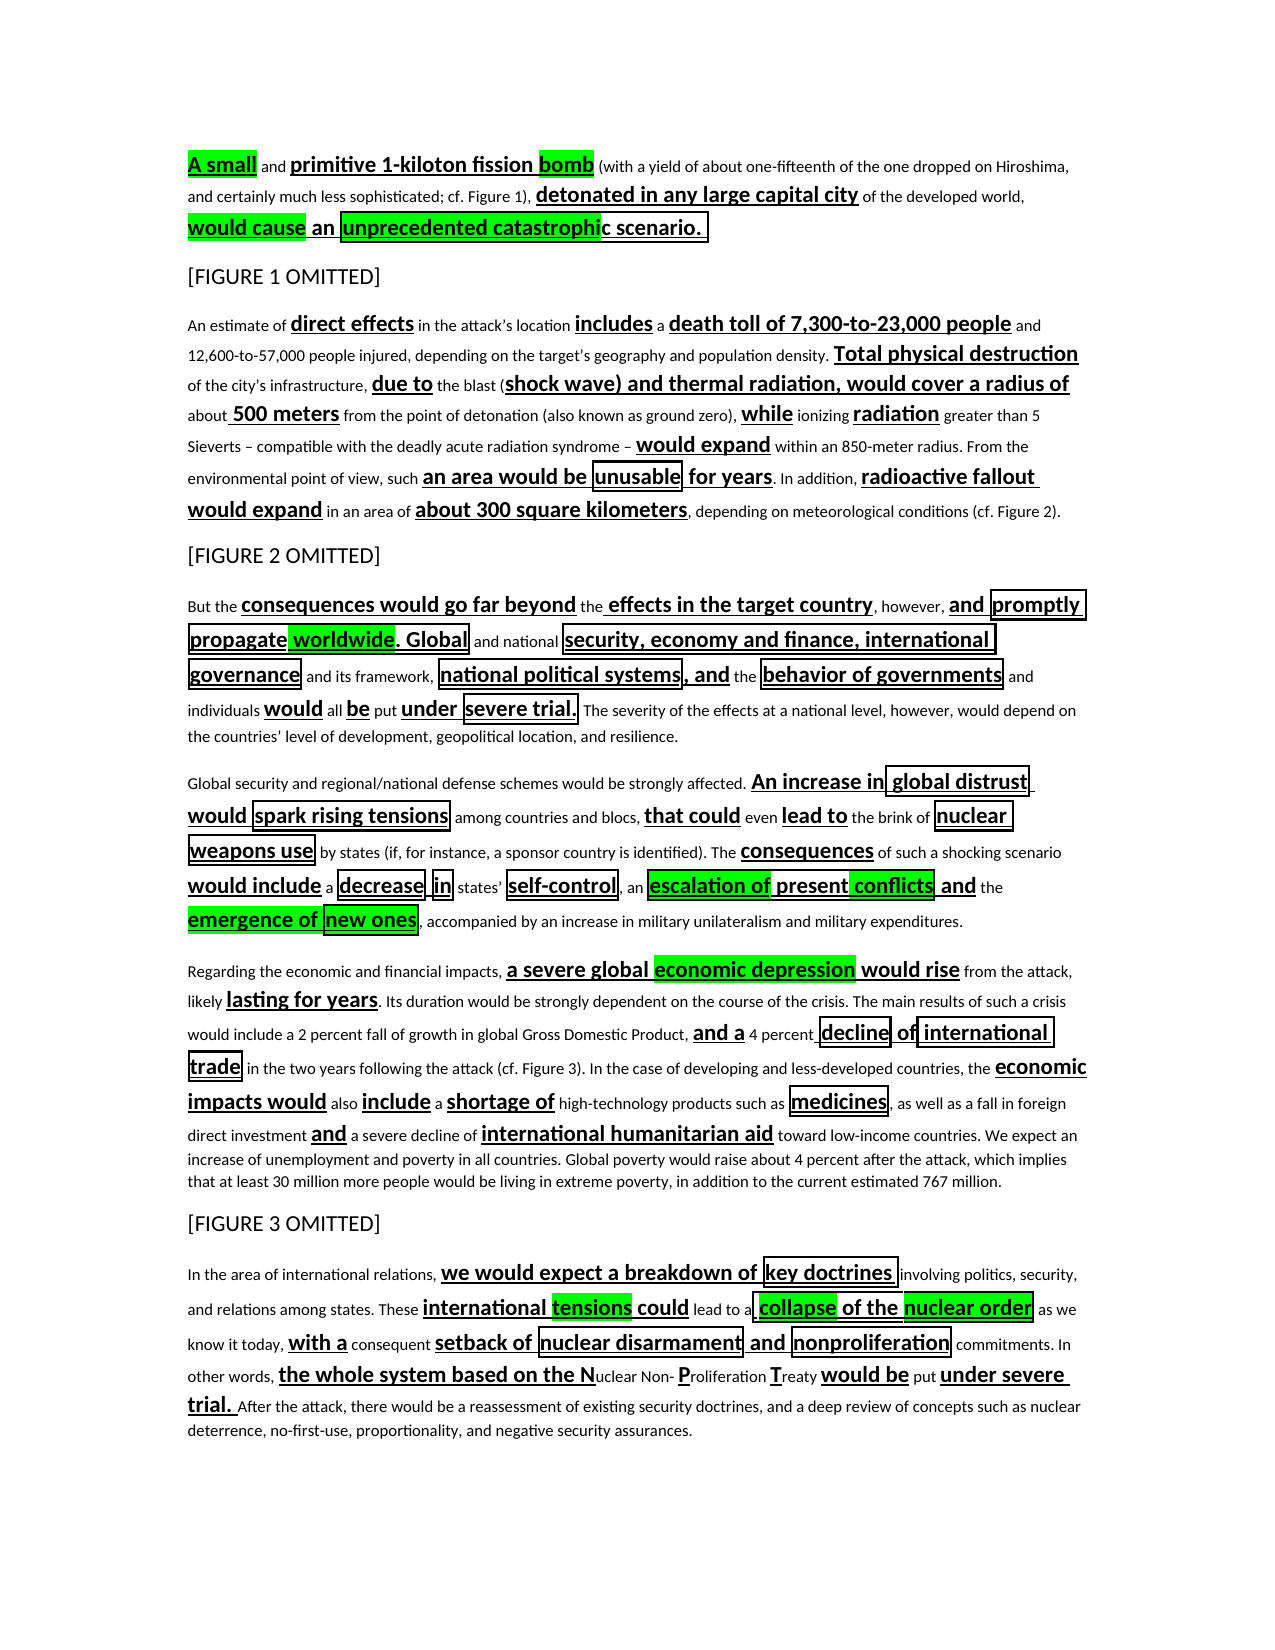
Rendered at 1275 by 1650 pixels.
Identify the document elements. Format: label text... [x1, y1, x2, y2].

text But the consequences would go far beyond the effects in the target country, however, and promptly propagate worldwide. Global and national security, economy and finance, international governance and its framework, national political systems, and the behavior of governments and individuals would all be put under severe trial. The severity of the effects at a national level, however, would depend on the countries’ level of development, geopolitical location, and resilience. [187, 588, 1087, 747]
text [FIGURE 3 OMITTED] [187, 1209, 1087, 1237]
text Global security and regional/national defense schemes would be strongly affected. An increase in global distrust would spark rising tensions among countries and blocs, that could even lead to the brink of nuclear weapons use by states (if, for instance, a sponsor country is identified). The consequences of such a shocking scenario would include a decrease in states’ self-control, an escalation of present conflicts and the emergence of new ones, accompanied by an increase in military unilateralism and military expenditures. [187, 765, 1087, 936]
text In the area of international relations, we would expect a breakdown of key doctrines involving politics, security, and relations among states. These international tensions could lead to a collapse of the nuclear order as we know it today, with a consequent setback of nuclear disarmament and nonproliferation commitments. In other words, the whole system based on the Nuclear Non- Proliferation Treaty would be put under severe trial. After the attack, there would be a reassessment of existing security doctrines, and a deep review of concepts such as nuclear deterrence, no-first-use, proportionality, and negative security assurances. [187, 1256, 1087, 1440]
text Regarding the economic and financial impacts, a severe global economic depression would rise from the attack, likely lasting for years. Its duration would be strongly dependent on the course of the crisis. The main results of such a crisis would include a 2 percent fall of growth in global Gross Domestic Product, and a 4 percent decline of international trade in the two years following the attack (cf. Figure 3). In the case of developing and less-developed countries, the economic impacts would also include a shortage of high-technology products such as medicines, as well as a fall in foreign direct investment and a severe decline of international humanitarian aid toward low-income countries. We expect an increase of unemployment and poverty in all countries. Global poverty would raise about 4 percent after the attack, which implies that at least 30 million more people would be living in extreme poverty, in addition to the current estimated 767 million. [187, 955, 1087, 1191]
text A small and primitive 1-kiloton fission bomb (with a yield of about one-fifteenth of the one dropped on Hiroshima, and certainly much less sophisticated; cf. Figure 1), detonated in any large capital city of the developed world, would cause an unprecedented catastrophic scenario. [187, 150, 1087, 243]
text [FIGURE 2 OMITTED] [187, 542, 1087, 569]
text An estimate of direct effects in the attack’s location includes a death toll of 7,300-to-23,000 people and 12,600-to-57,000 people injured, depending on the target’s geography and population density. Total physical destruction of the city’s infrastructure, due to the blast (shock wave) and thermal radiation, would cover a radius of about 500 meters from the point of detonation (also known as ground zero), while ionizing radiation greater than 5 Sieverts – compatible with the deadly acute radiation syndrome – would expand within an 850-meter radius. From the environmental point of view, such an area would be unusable for years. In addition, radioactive fallout would expand in an area of about 300 square kilometers, depending on meteorological conditions (cf. Figure 2). [187, 309, 1087, 523]
text [FIGURE 1 OMITTED] [187, 262, 1087, 290]
